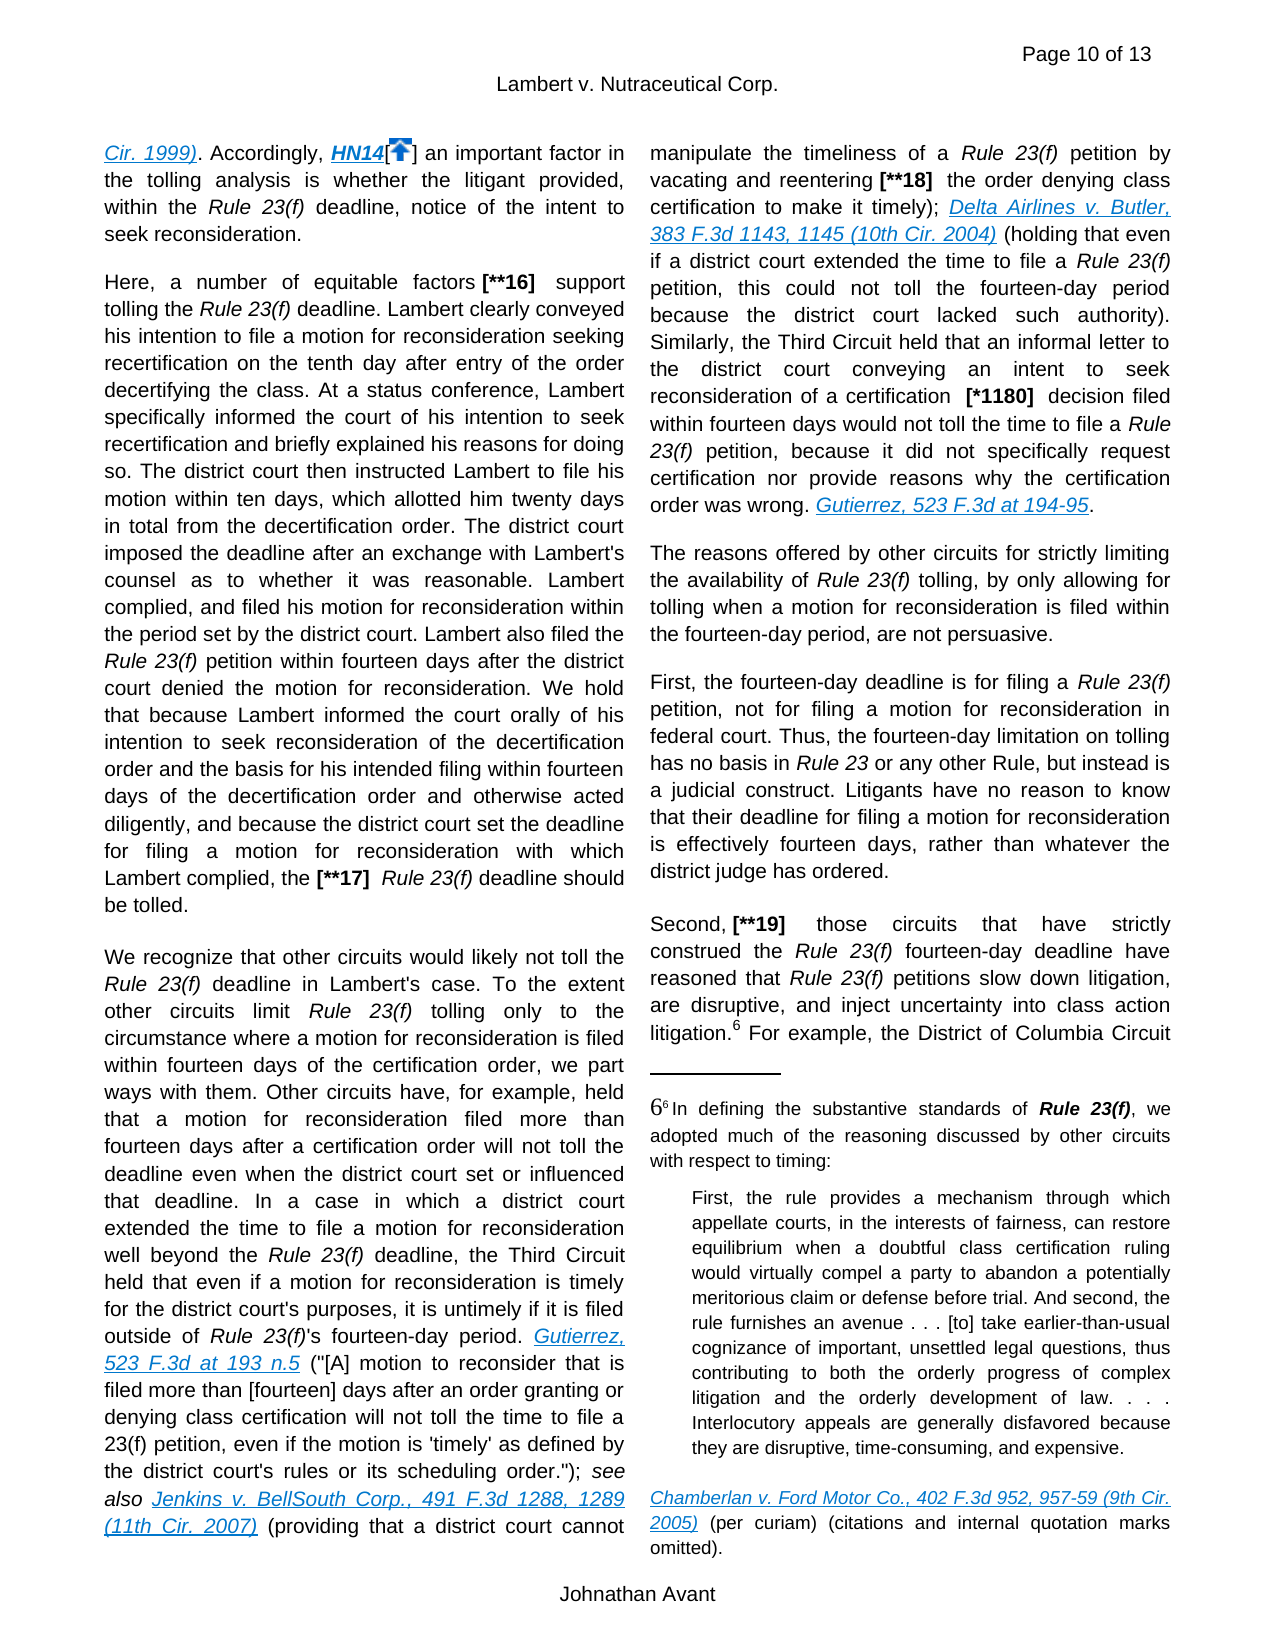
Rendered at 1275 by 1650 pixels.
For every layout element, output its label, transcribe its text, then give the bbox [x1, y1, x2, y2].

text The reasons offered by other circuits for strictly limiting the availability of Rule 23(f) tolling, by only allowing for tolling when a motion for reconsideration is filed within the fourteen-day period, are not persuasive. [650, 537, 1171, 646]
picture [389, 138, 412, 161]
text We recognize that other circuits would likely not toll the Rule 23(f) deadline in Lambert's case. To the extent other circuits limit Rule 23(f) tolling only to the circumstance where a motion for reconsideration is filed within fourteen days of the certification order, we part ways with them. Other circuits have, for example, held that a motion for reconsideration filed more than fourteen days after a certification order will not toll the deadline even when the district court set or influenced that deadline. In a case in which a district court extended the time to file a motion for reconsideration well beyond the Rule 23(f) deadline, the Third Circuit held that even if a motion for reconsideration is timely for the district court's purposes, it is untimely if it is filed outside of Rule 23(f)'s fourteen-day period. Gutierrez, 523 F.3d at 193 n.5 ("[A] motion to reconsider that is filed more than [fourteen] days after an order granting or denying class certification will not toll the time to file a 23(f) petition, even if the motion is 'timely' as defined by the district court's rules or its scheduling order."); see also Jenkins v. BellSouth Corp., 491 F.3d 1288, 1289 (11th Cir. 2007) (providing that a district court cannot manipulate the timeliness of a Rule 23(f) petition by vacating and reentering [**18] the order denying class certification to make it timely); Delta Airlines v. Butler, 383 F.3d 1143, 1145 (10th Cir. 2004) (holding that even if a district court extended the time to file a Rule 23(f) petition, this could not toll the fourteen-day period because the district court lacked such authority). Similarly, the Third Circuit held that an informal letter to the district court conveying an intent to seek reconsideration of a certification [*1180] decision filed within fourteen days would not toll the time to file a Rule 23(f) petition, because it did not specifically request certification nor provide reasons why the certification order was wrong. Gutierrez, 523 F.3d at 194-95. [104, 942, 625, 1537]
text We recognize that other circuits would likely not toll the Rule 23(f) deadline in Lambert's case. To the extent other circuits limit Rule 23(f) tolling only to the circumstance where a motion for reconsideration is filed within fourteen days of the certification order, we part ways with them. Other circuits have, for example, held that a motion for reconsideration filed more than fourteen days after a certification order will not toll the deadline even when the district court set or influenced that deadline. In a case in which a district court extended the time to file a motion for reconsideration well beyond the Rule 23(f) deadline, the Third Circuit held that even if a motion for reconsideration is timely for the district court's purposes, it is untimely if it is filed outside of Rule 23(f)'s fourteen-day period. Gutierrez, 523 F.3d at 193 n.5 ("[A] motion to reconsider that is filed more than [fourteen] days after an order granting or denying class certification will not toll the time to file a 23(f) petition, even if the motion is 'timely' as defined by the district court's rules or its scheduling order."); see also Jenkins v. BellSouth Corp., 491 F.3d 1288, 1289 (11th Cir. 2007) (providing that a district court cannot manipulate the timeliness of a Rule 23(f) petition by vacating and reentering [**18] the order denying class certification to make it timely); Delta Airlines v. Butler, 383 F.3d 1143, 1145 (10th Cir. 2004) (holding that even if a district court extended the time to file a Rule 23(f) petition, this could not toll the fourteen-day period because the district court lacked such authority). Similarly, the Third Circuit held that an informal letter to the district court conveying an intent to seek reconsideration of a certification [*1180] decision filed within fourteen days would not toll the time to file a Rule 23(f) petition, because it did not specifically request certification nor provide reasons why the certification order was wrong. Gutierrez, 523 F.3d at 194-95. [650, 137, 1171, 517]
text Here, a number of equitable factors [**16] support tolling the Rule 23(f) deadline. Lambert clearly conveyed his intention to file a motion for reconsideration seeking recertification on the tenth day after entry of the order decertifying the class. At a status conference, Lambert specifically informed the court of his intention to seek recertification and briefly explained his reasons for doing so. The district court then instructed Lambert to file his motion within ten days, which allotted him twenty days in total from the decertification order. The district court imposed the deadline after an exchange with Lambert's counsel as to whether it was reasonable. Lambert complied, and filed his motion for reconsideration within the period set by the district court. Lambert also filed the Rule 23(f) petition within fourteen days after the district court denied the motion for reconsideration. We hold that because Lambert informed the court orally of his intention to seek reconsideration of the decertification order and the basis for his intended filing within fourteen days of the decertification order and otherwise acted diligently, and because the district court set the deadline for filing a motion for reconsideration with which Lambert complied, the [**17] Rule 23(f) deadline should be tolled. [104, 267, 625, 917]
text First, the fourteen-day deadline is for filing a Rule 23(f) petition, not for filing a motion for reconsideration in federal court. Thus, the fourteen-day limitation on tolling has no basis in Rule 23 or any other Rule, but instead is a judicial construct. Litigants have no reason to know that their deadline for filing a motion for reconsideration is effectively fourteen days, rather than whatever the district judge has ordered. [650, 667, 1171, 883]
